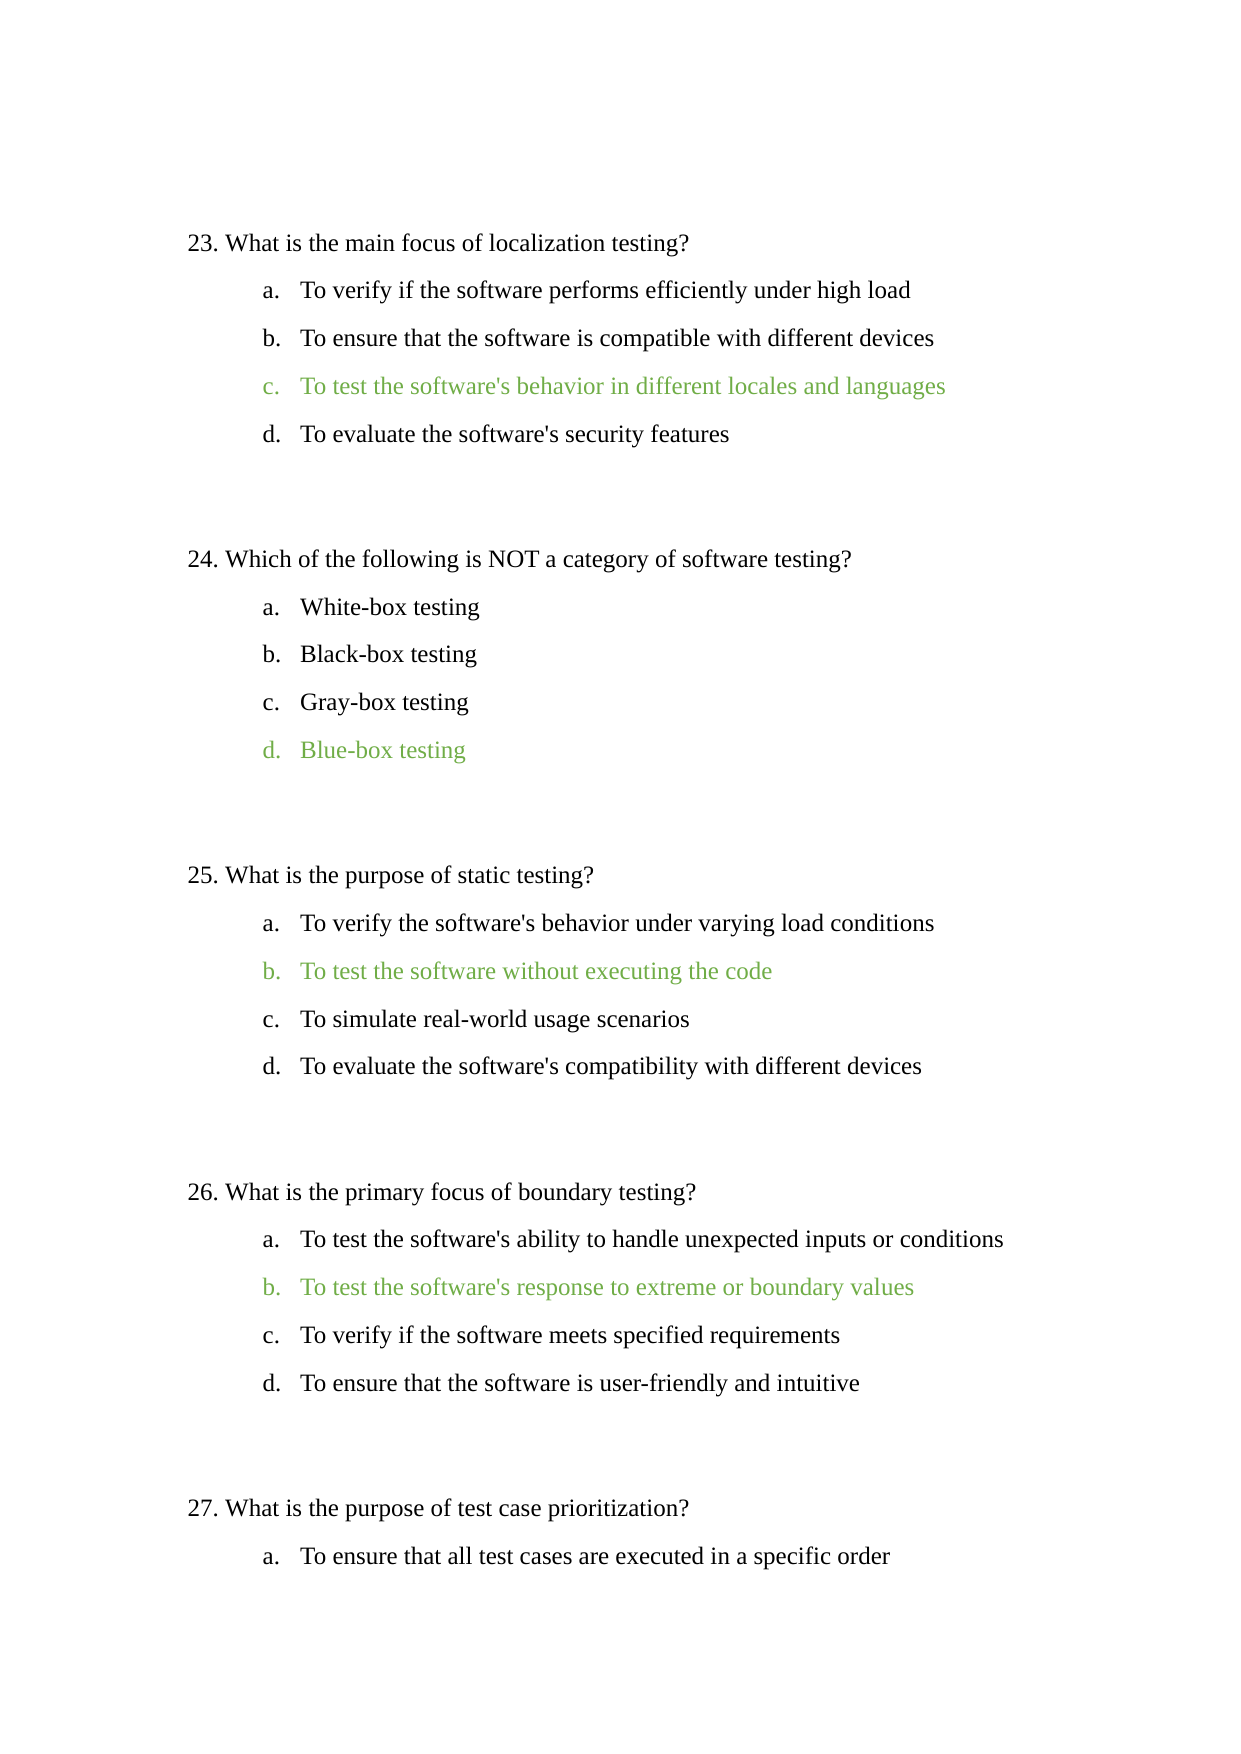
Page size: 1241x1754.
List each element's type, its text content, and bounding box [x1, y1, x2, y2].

list To ensure that the software is compatible with different devices [262, 323, 1090, 352]
list White-box testing [262, 592, 1090, 621]
list To evaluate the software's security features [262, 419, 1090, 447]
list To ensure that the software is user-friendly and intuitive [262, 1368, 1090, 1396]
list To test the software's response to extreme or boundary values [262, 1272, 1090, 1301]
list What is the purpose of test case prioritization? [187, 1493, 1090, 1522]
list What is the main focus of localization testing? [187, 228, 1090, 257]
list To test the software's behavior in different locales and languages [262, 371, 1090, 400]
list To evaluate the software's compatibility with different devices [262, 1051, 1090, 1080]
list Gray-box testing [262, 687, 1090, 716]
list What is the primary focus of boundary testing? [187, 1177, 1090, 1206]
list Which of the following is NOT a category of software testing? [187, 544, 1090, 573]
list To verify if the software meets specified requirements [262, 1320, 1090, 1349]
list Black-box testing [262, 639, 1090, 668]
list To verify if the software performs efficiently under high load [262, 276, 1090, 304]
list What is the purpose of static testing? [187, 861, 1090, 889]
list To ensure that all test cases are executed in a specific order [262, 1541, 1090, 1570]
list To test the software without executing the code [262, 956, 1090, 985]
list To verify the software's behavior under varying load conditions [262, 908, 1090, 937]
list Blue-box testing [262, 735, 1090, 764]
list To simulate real-world usage scenarios [262, 1004, 1090, 1032]
list To test the software's ability to handle unexpected inputs or conditions [262, 1224, 1090, 1253]
